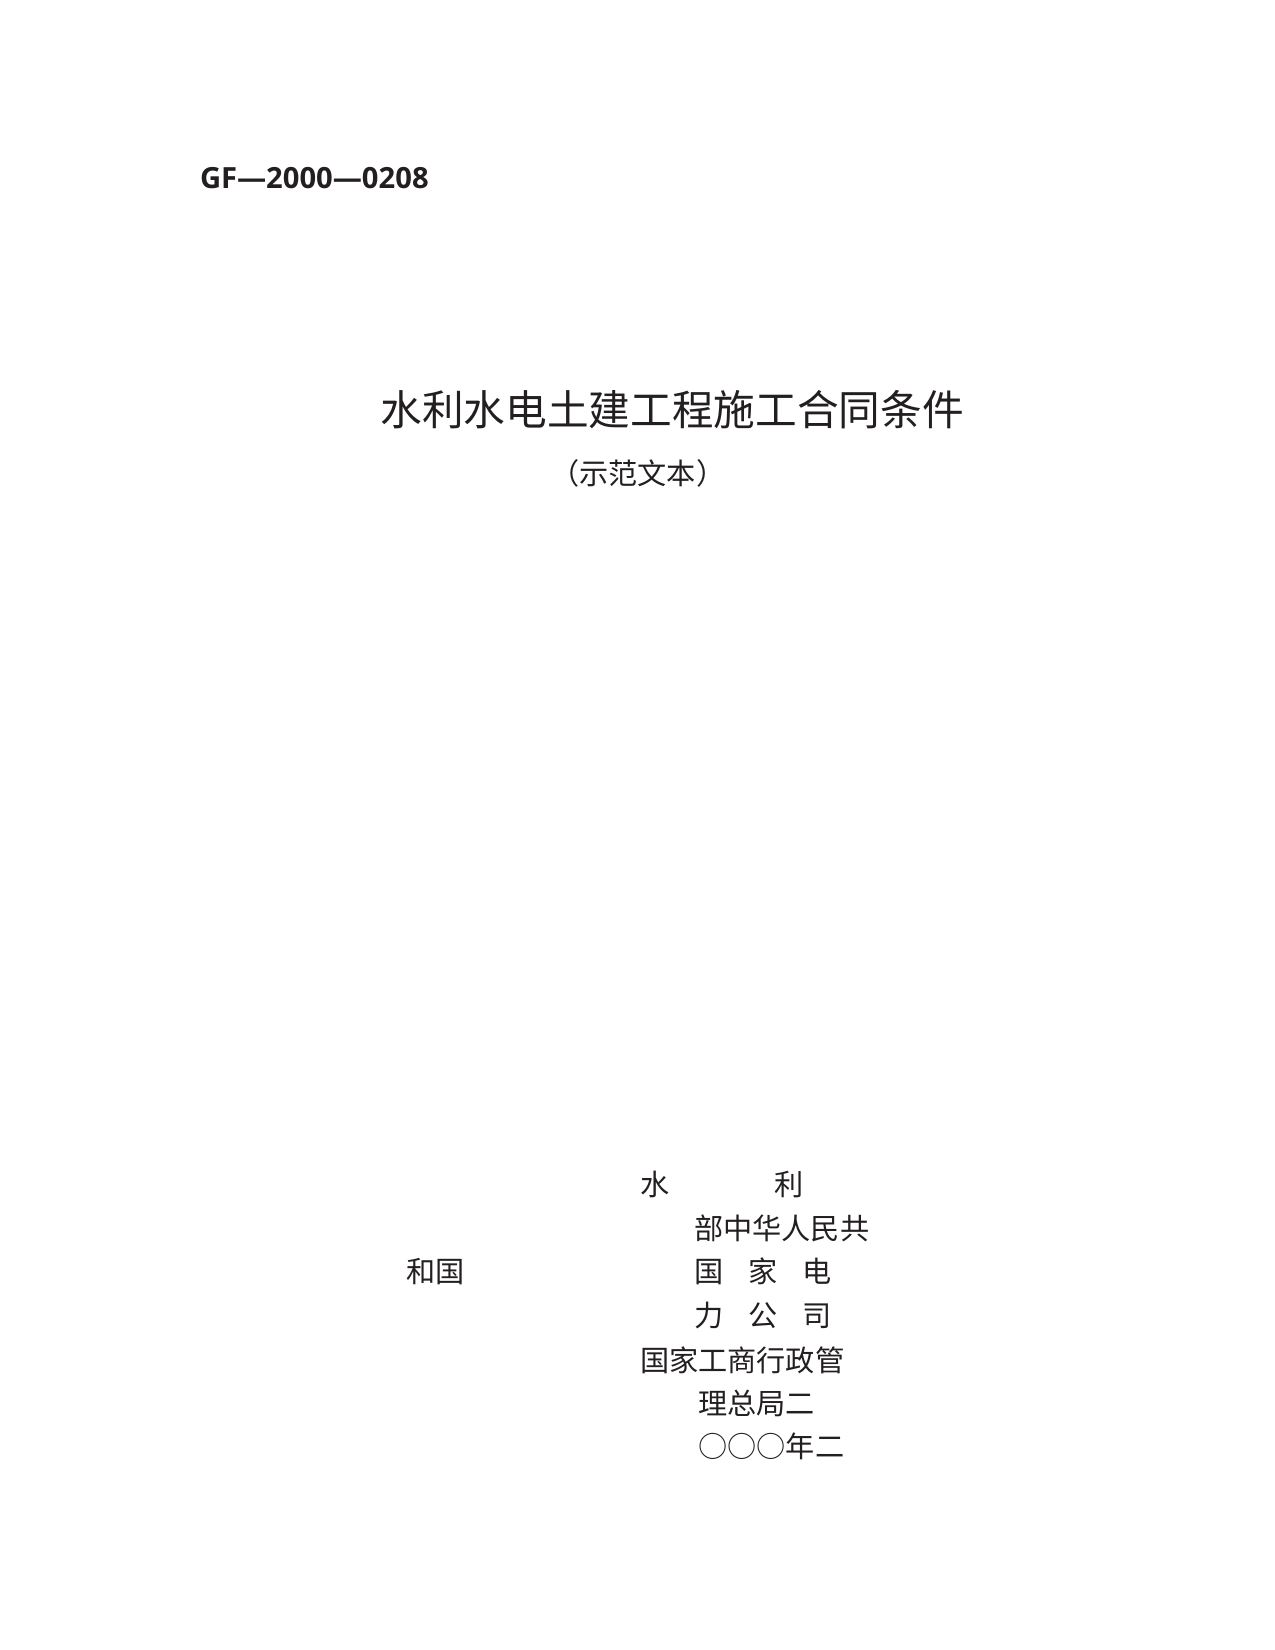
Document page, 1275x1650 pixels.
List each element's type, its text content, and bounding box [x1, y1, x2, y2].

text GF—2000—0208 [200, 158, 1087, 197]
text 水利水电土建工程施工合同条件 [380, 381, 1087, 438]
text 国家工商行政管理总局二○○○年二月 [640, 1340, 864, 1466]
text （示范文本） [187, 453, 1087, 493]
text 水 利 部中华人民共和国 国 家 电 力 公 司 [406, 1164, 871, 1335]
